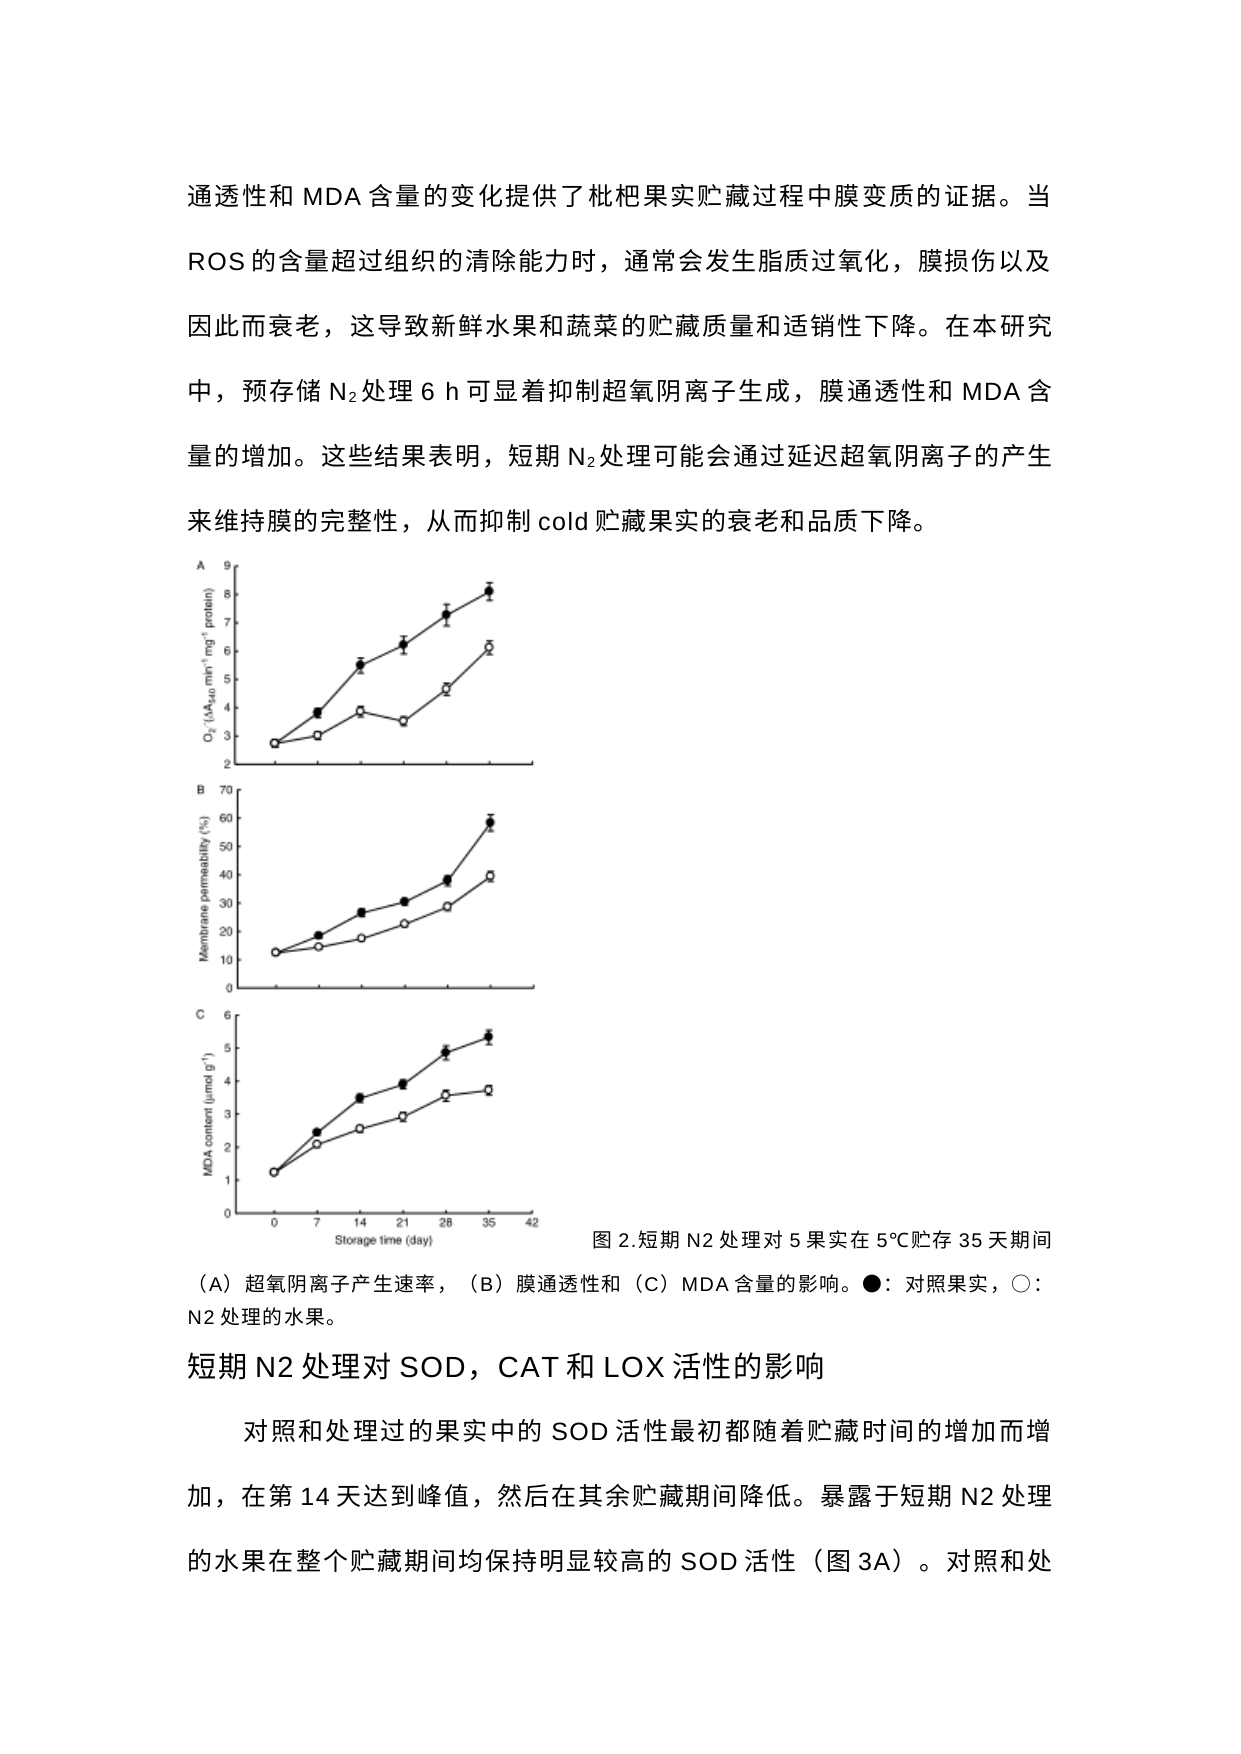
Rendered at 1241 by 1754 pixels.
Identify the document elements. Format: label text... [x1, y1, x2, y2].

text 短期N2处理对SOD，CAT和LOX活性的影响 [187, 1332, 1053, 1397]
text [187, 162, 1053, 552]
picture [187, 552, 593, 1248]
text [187, 1397, 1053, 1592]
